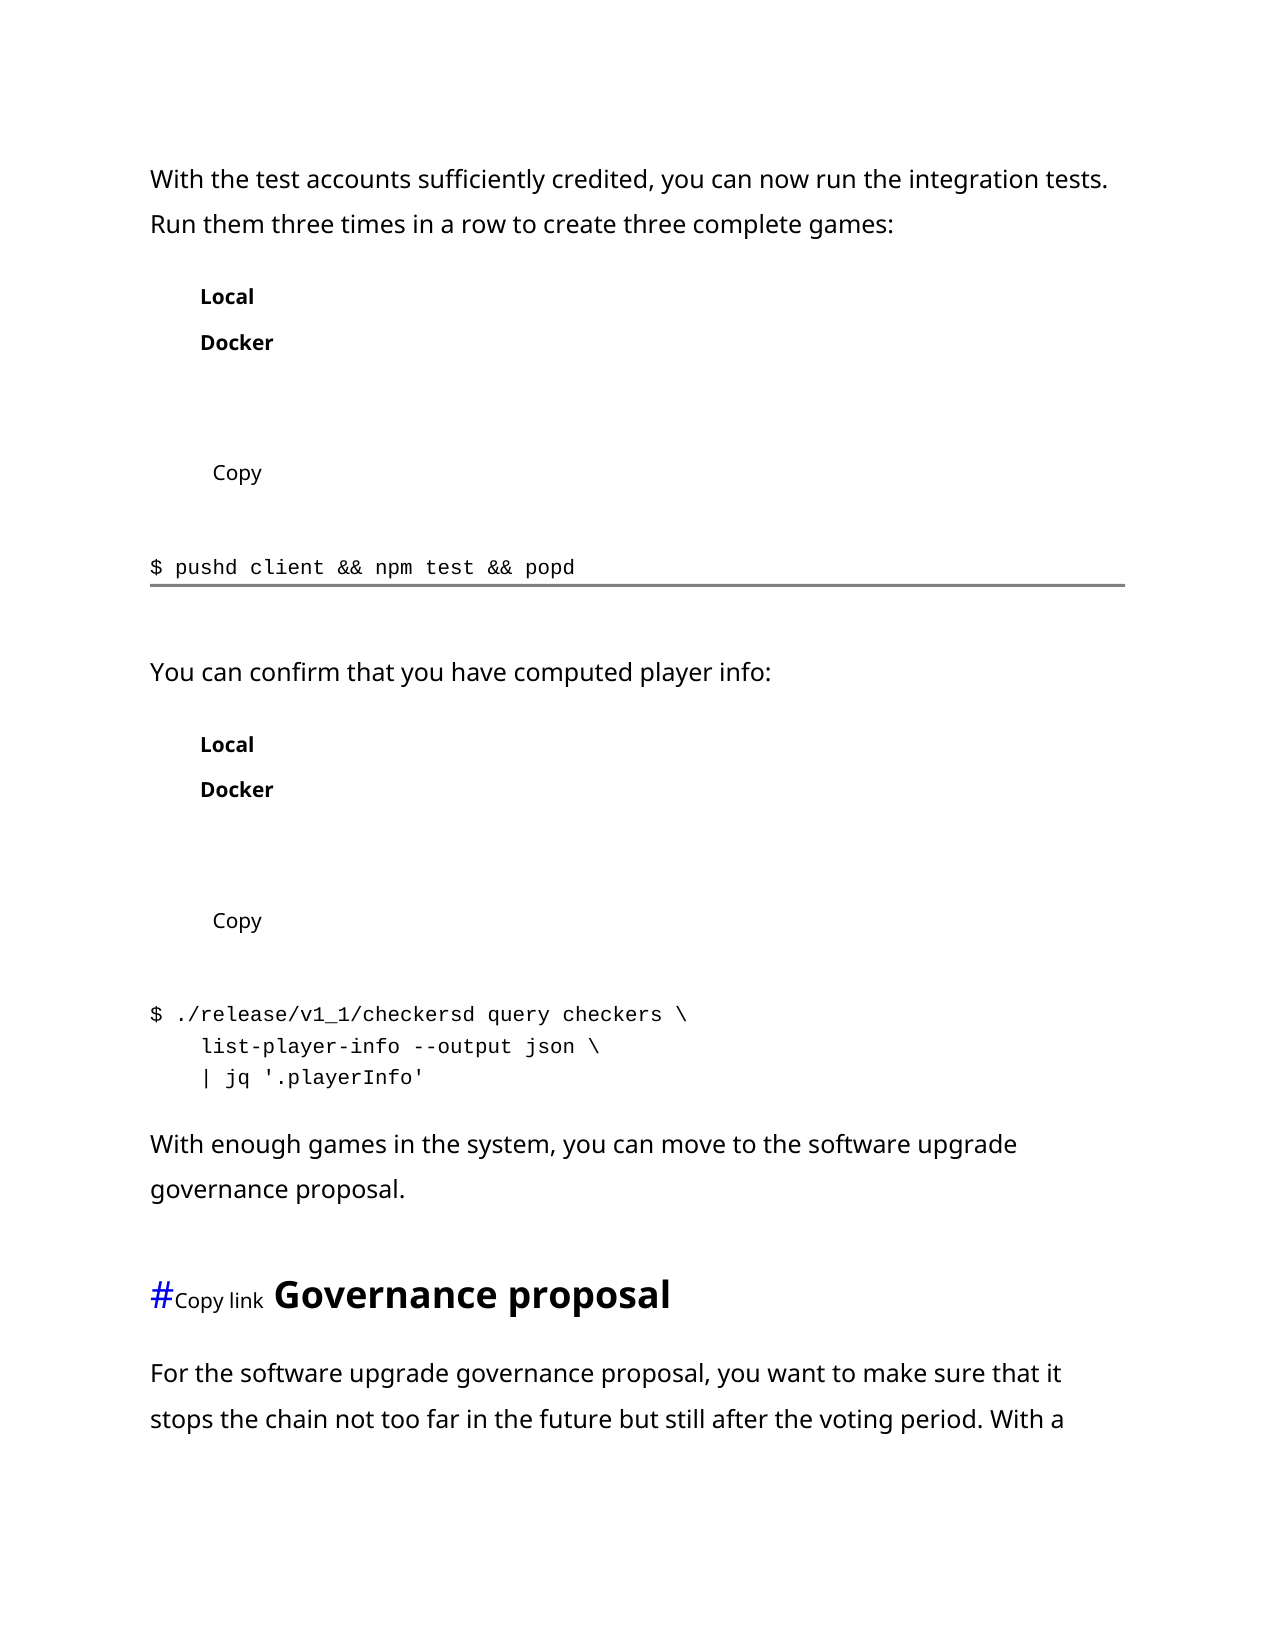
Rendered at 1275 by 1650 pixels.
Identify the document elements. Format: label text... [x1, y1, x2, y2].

text #Copy link Governance proposal [150, 1269, 1125, 1320]
text list-player-info --output json \ [150, 1028, 1125, 1059]
text With enough games in the system, you can move to the software upgrade governance proposal. [150, 1116, 1125, 1206]
text $ pushd client && npm test && popd [150, 549, 1125, 580]
text With the test accounts sufficiently credited, you can now run the integration tests. Run them three times in a row to create three complete games: [150, 150, 1125, 241]
text Copy [194, 444, 1094, 499]
text Local [200, 266, 1125, 311]
text Local [200, 713, 1125, 758]
text $ ./release/v1_1/checkersd query checkers \ [150, 997, 1125, 1028]
text Docker [200, 311, 1125, 356]
text Docker [200, 758, 1125, 804]
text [150, 1345, 1125, 1435]
text Copy [194, 891, 1094, 947]
text You can confirm that you have computed player info: [150, 643, 1125, 688]
text | jq '.playerInfo' [150, 1059, 1125, 1091]
